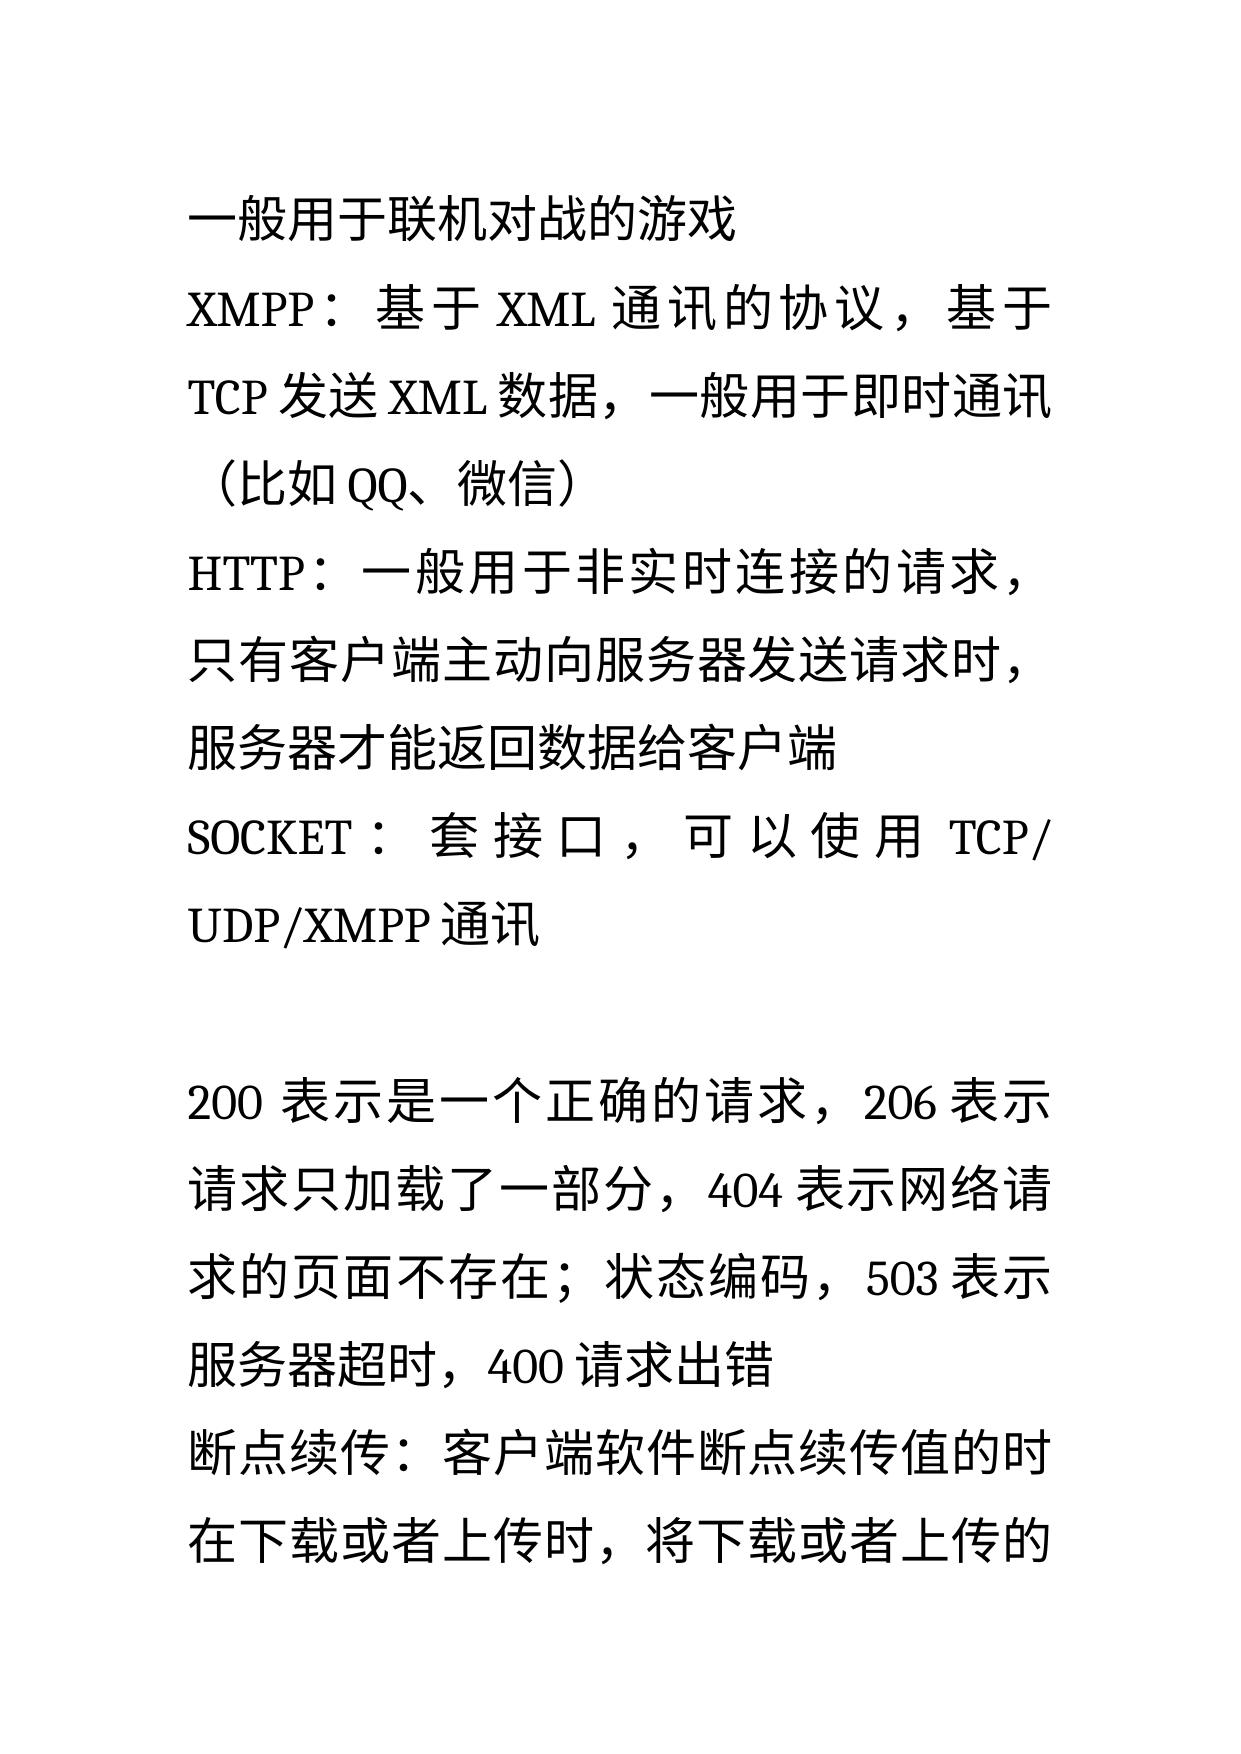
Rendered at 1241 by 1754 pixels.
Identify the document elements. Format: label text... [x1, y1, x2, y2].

text SOCKET：套接口，可以使用TCP/UDP/XMPP通讯 [187, 789, 1053, 965]
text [187, 172, 1053, 260]
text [187, 1406, 1053, 1582]
text HTTP：一般用于非实时连接的请求，只有客户端主动向服务器发送请求时，服务器才能返回数据给客户端 [187, 524, 1053, 789]
text 200 表示是一个正确的请求，206表示请求只加载了一部分，404表示网络请求的页面不存在；状态编码，503表示服务器超时，400请求出错 [187, 1053, 1053, 1406]
text XMPP：基于XML通讯的协议，基于TCP发送XML数据，一般用于即时通讯（比如QQ、微信） [187, 260, 1053, 524]
